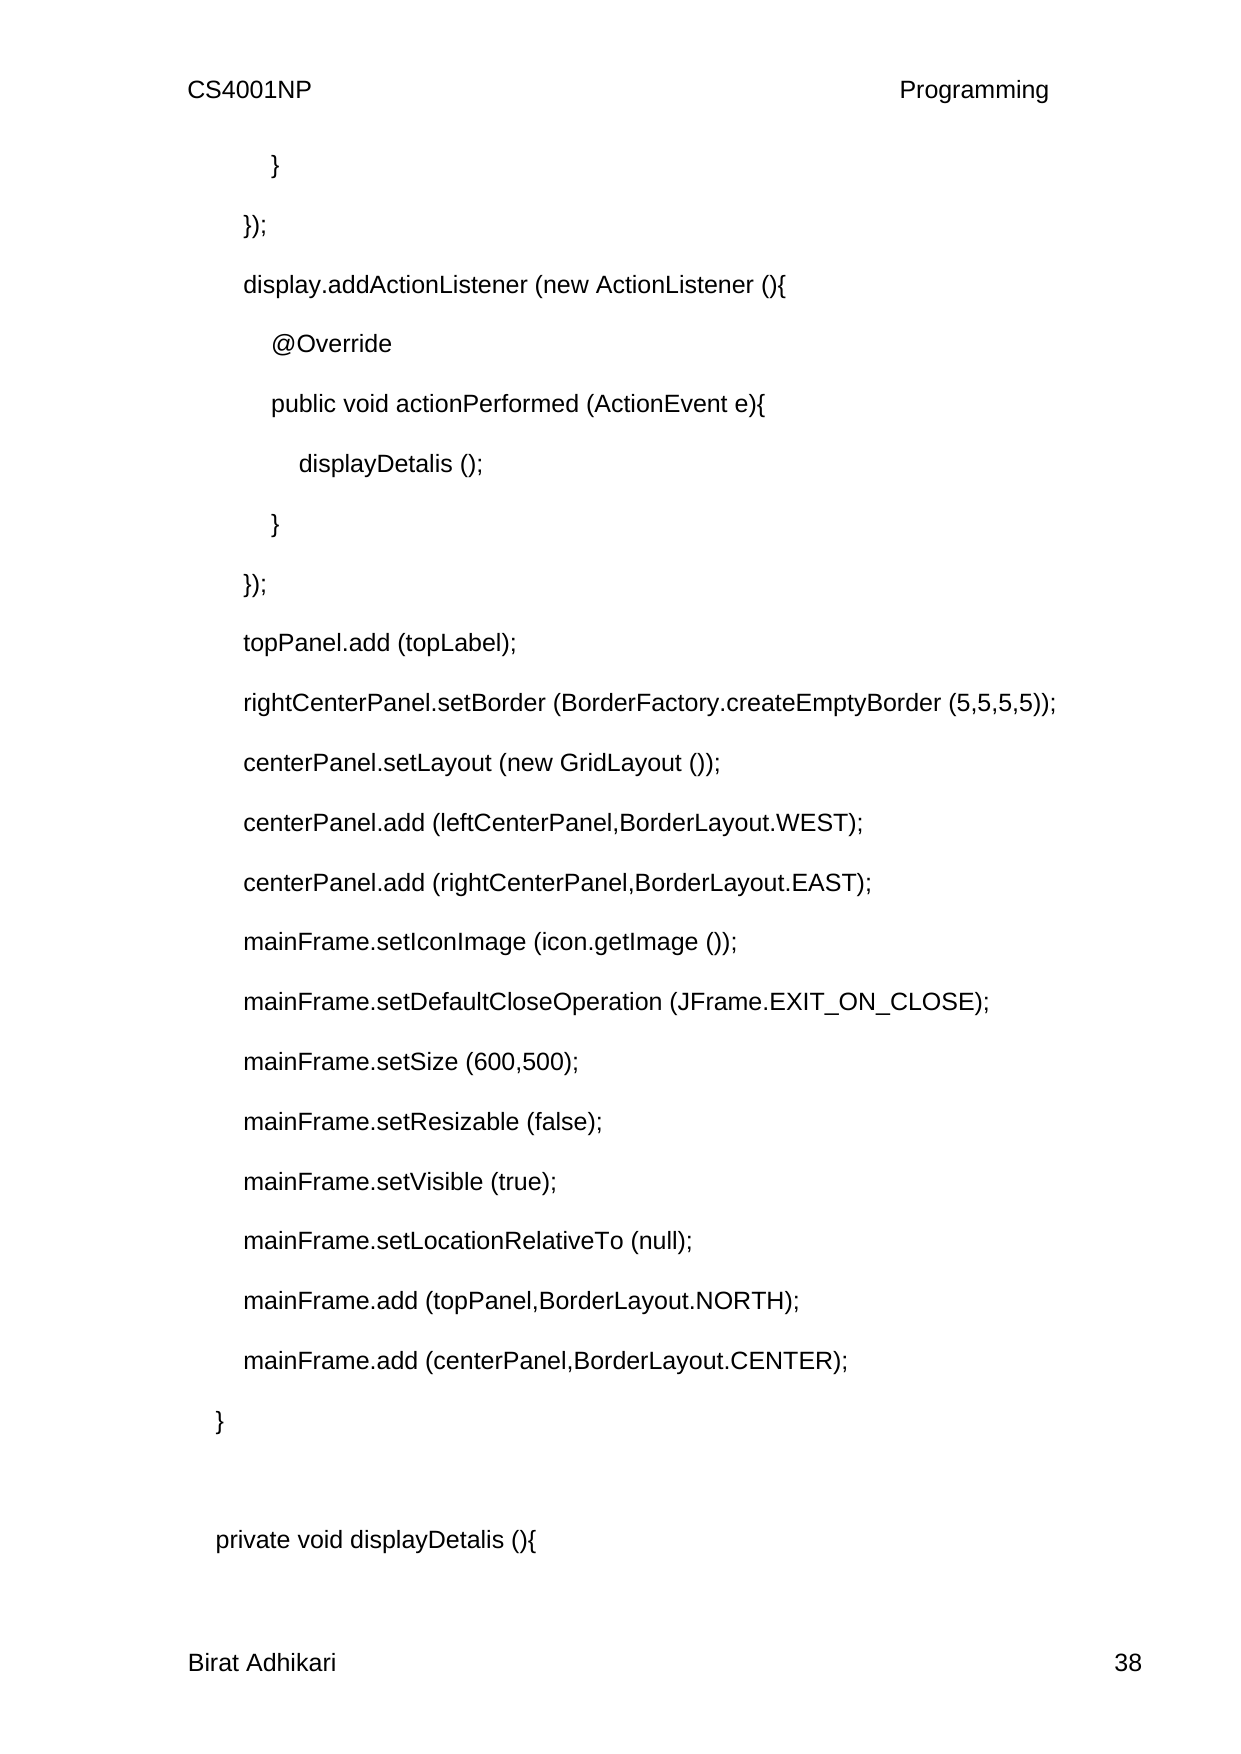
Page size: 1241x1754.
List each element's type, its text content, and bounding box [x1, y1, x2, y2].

text mainFrame.setVisible (true); [188, 1166, 1166, 1195]
text @Override [188, 329, 1166, 358]
text topPanel.add (topLabel); [188, 628, 1166, 657]
text private void displayDetalis (){ [188, 1525, 1166, 1554]
text centerPanel.add (leftCenterPanel,BorderLayout.WEST); [188, 808, 1166, 836]
text }); [188, 210, 1166, 238]
text mainFrame.setDefaultCloseOperation (JFrame.EXIT_ON_CLOSE); [188, 987, 1166, 1016]
text } [188, 1406, 1166, 1434]
text mainFrame.setLocationRelativeTo (null); [188, 1226, 1166, 1255]
text mainFrame.setResizable (false); [188, 1107, 1166, 1135]
text mainFrame.add (topPanel,BorderLayout.NORTH); [188, 1286, 1166, 1315]
text displayDetalis (); [188, 449, 1166, 478]
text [188, 389, 1166, 418]
text centerPanel.setLayout (new GridLayout ()); [188, 748, 1166, 777]
text mainFrame.add (centerPanel,BorderLayout.CENTER); [188, 1346, 1166, 1374]
text } [188, 150, 1166, 179]
text centerPanel.add (rightCenterPanel,BorderLayout.EAST); [188, 867, 1166, 896]
text mainFrame.setIconImage (icon.getImage ()); [188, 927, 1166, 956]
text } [188, 509, 1166, 537]
text mainFrame.setSize (600,500); [188, 1047, 1166, 1076]
text rightCenterPanel.setBorder (BorderFactory.createEmptyBorder (5,5,5,5)); [188, 688, 1166, 717]
text }); [188, 568, 1166, 597]
text display.addActionListener (new ActionListener (){ [188, 269, 1166, 298]
